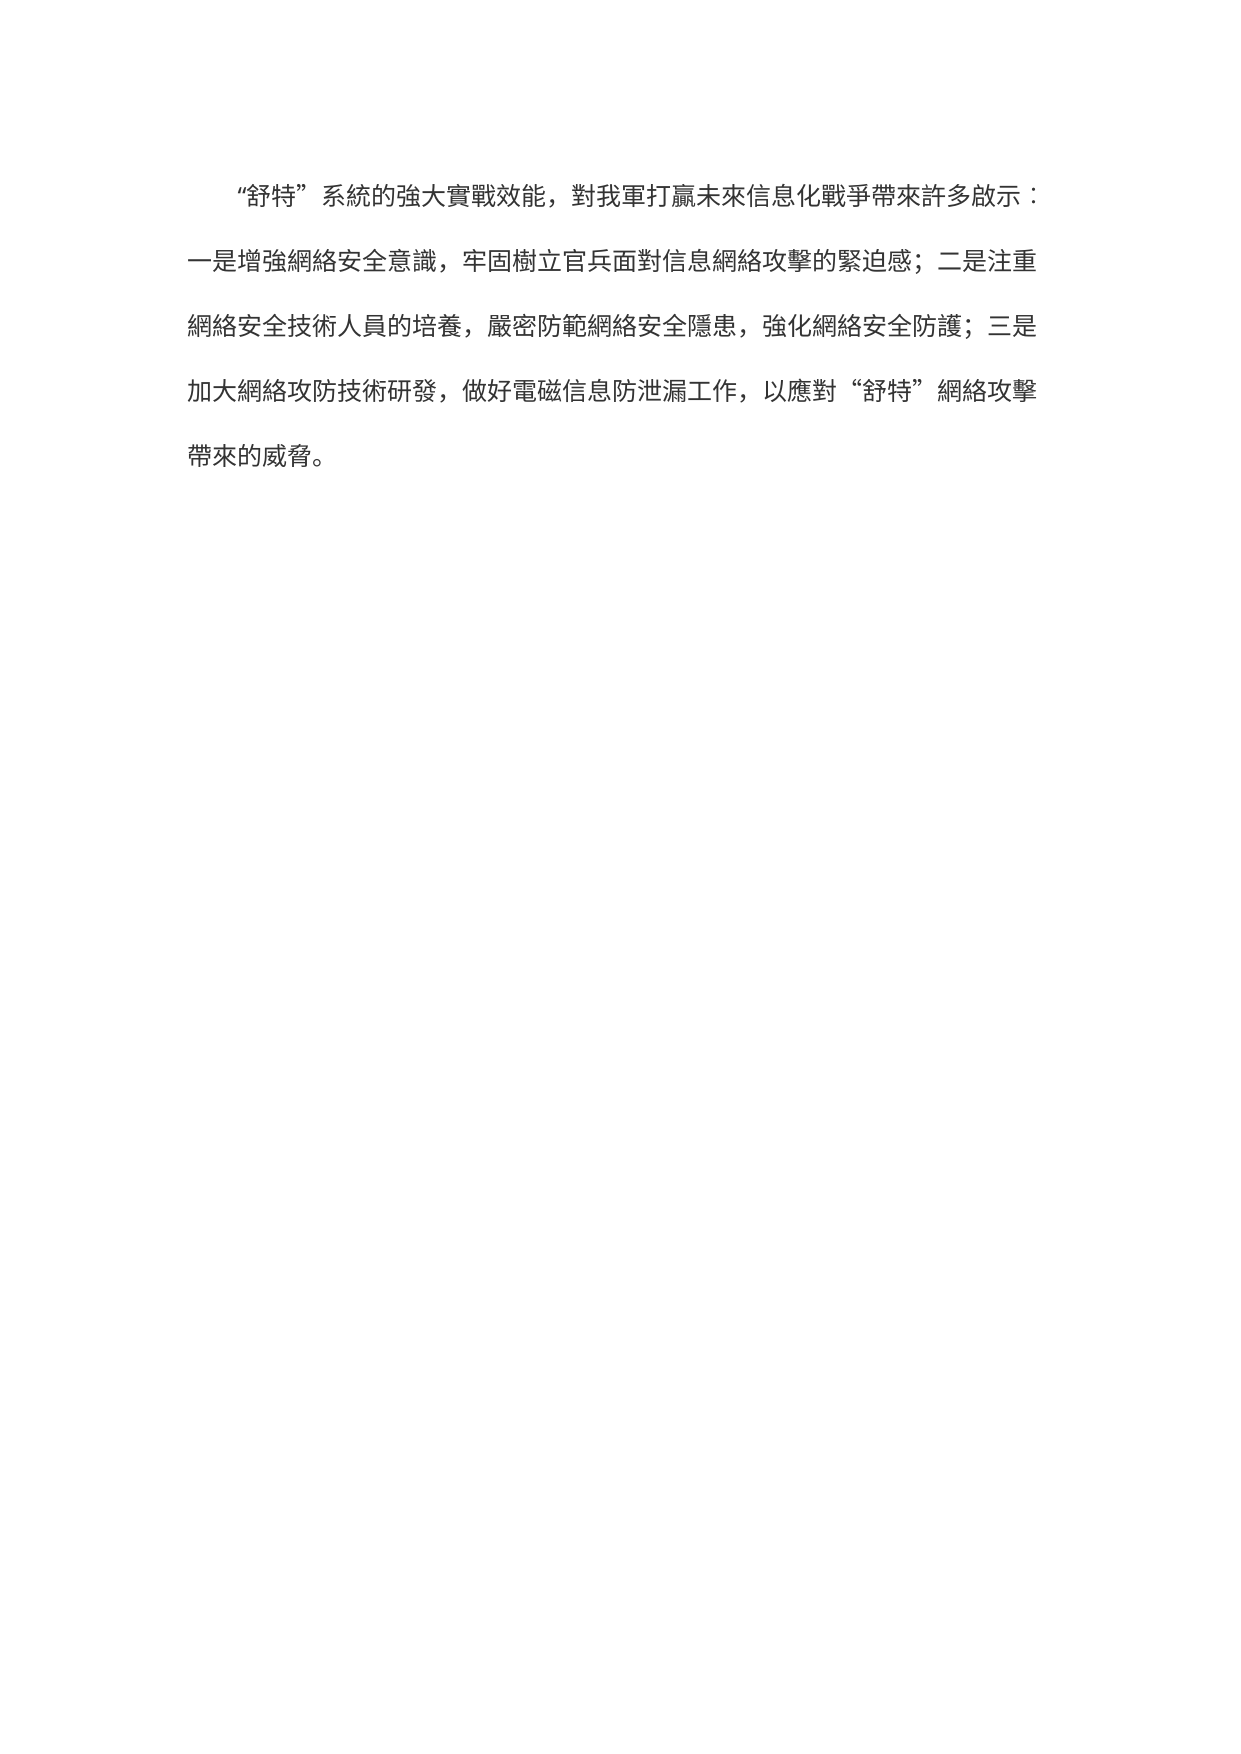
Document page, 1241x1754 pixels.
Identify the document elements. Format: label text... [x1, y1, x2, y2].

text “舒特”系統的強大實戰效能，對我軍打贏未來信息化戰爭帶來許多啟示︰一是增強網絡安全意識，牢固樹立官兵面對信息網絡攻擊的緊迫感；二是注重網絡安全技術人員的培養，嚴密防範網絡安全隱患，強化網絡安全防護；三是加大網絡攻防技術研發，做好電磁信息防泄漏工作，以應對“舒特”網絡攻擊帶來的威脅。 [187, 162, 1053, 487]
